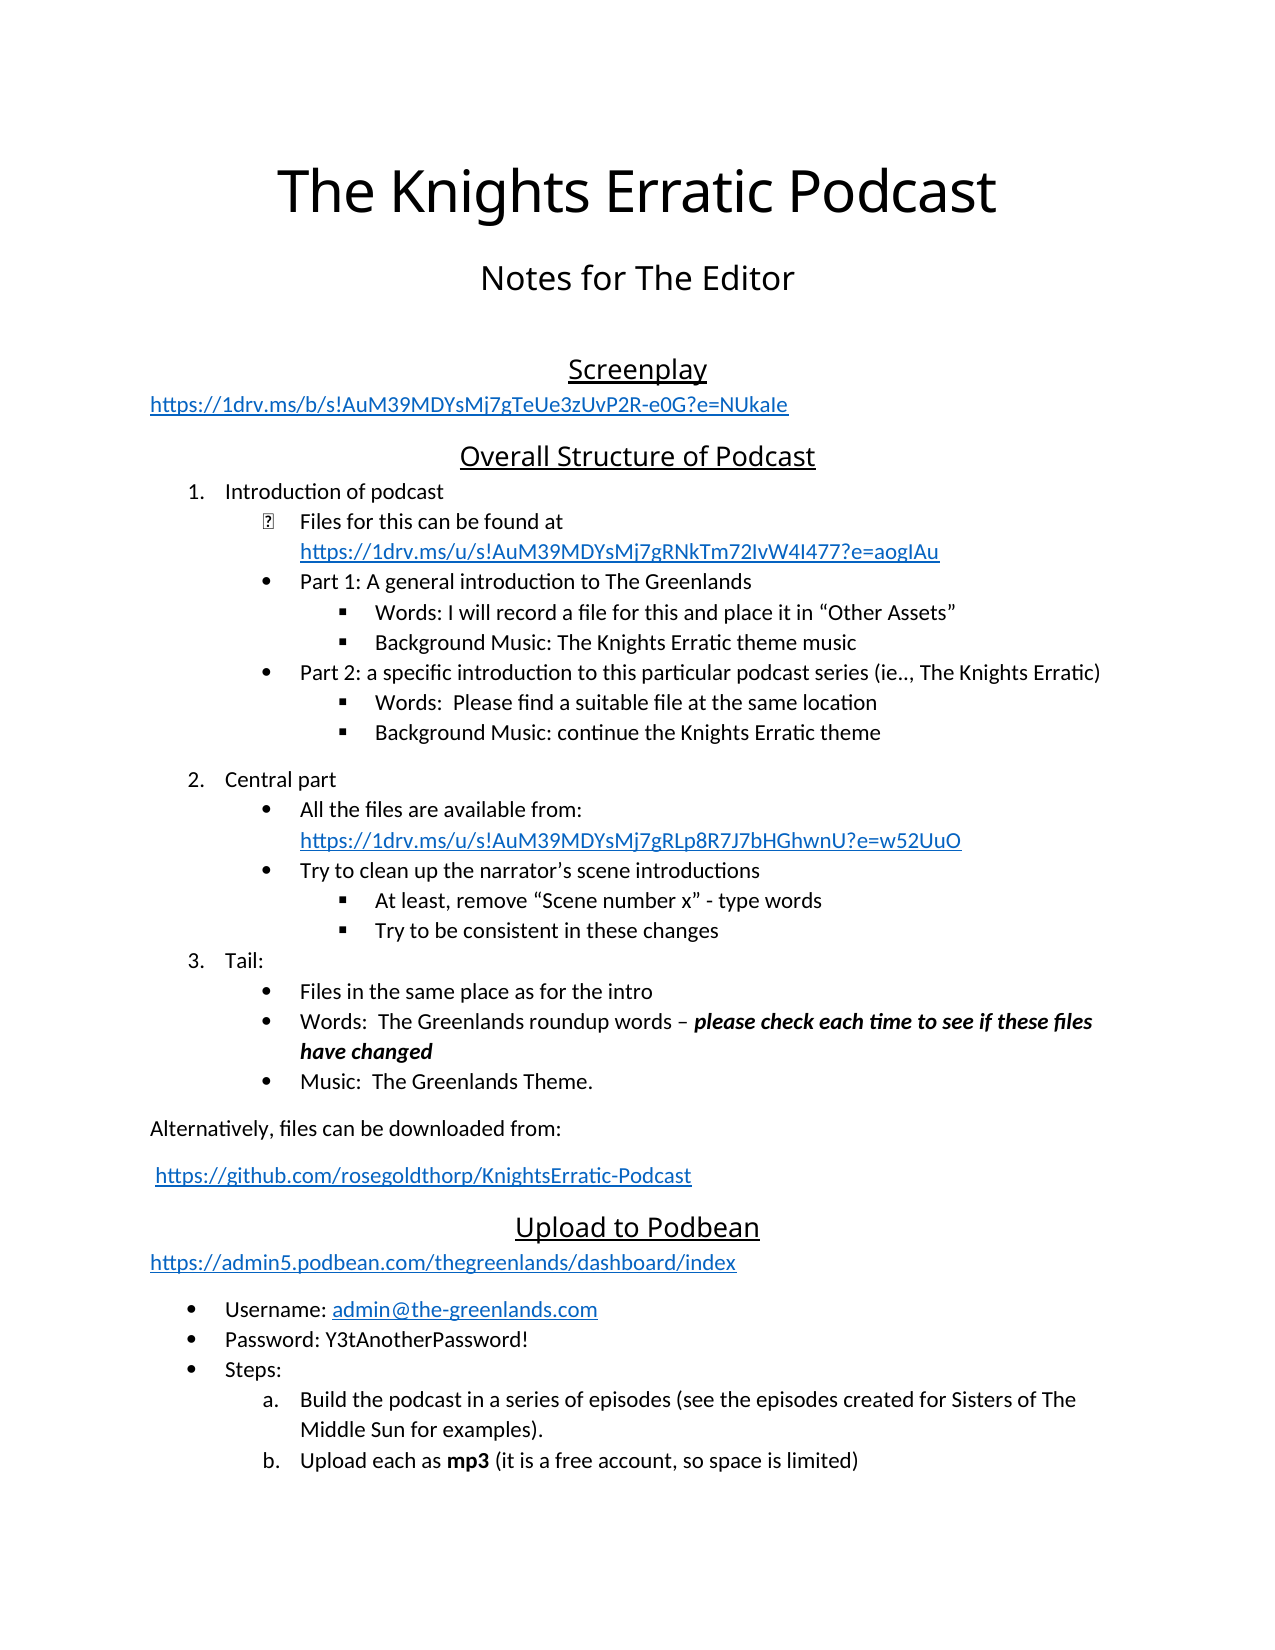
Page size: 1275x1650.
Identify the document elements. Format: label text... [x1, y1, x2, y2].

subtitle Overall Structure of Podcast [150, 437, 1125, 474]
list Words: I will record a file for this and place it in “Other Assets” [337, 598, 1125, 626]
list Background Music: continue the Knights Erratic theme [337, 718, 1125, 746]
list Upload each as mp3 (it is a free account, so space is limited) [262, 1446, 1125, 1474]
subtitle Upload to Podbean [150, 1208, 1125, 1245]
subtitle Notes for The Editor [150, 254, 1125, 300]
text https://github.com/rosegoldthorp/KnightsErratic-Podcast [150, 1161, 1125, 1189]
list Words: Please find a suitable file at the same location [337, 688, 1125, 716]
list Try to be consistent in these changes [337, 916, 1125, 944]
list Background Music: The Knights Erratic theme music [337, 628, 1125, 656]
list Music: The Greenlands Theme. [262, 1067, 1125, 1095]
list Password: Y3tAnotherPassword! [187, 1325, 1125, 1353]
list Central part [187, 765, 1125, 793]
list Part 1: A general introduction to The Greenlands [262, 567, 1125, 595]
list All the files are available from: https://1drv.ms/u/s!AuM39MDYsMj7gRLp8R7J7bHGhwnU?e=w52UuO [262, 796, 1125, 854]
text https://1drv.ms/b/s!AuM39MDYsMj7gTeUe3zUvP2R-e0G?e=NUkaIe [150, 390, 1125, 418]
list At least, remove “Scene number x” - type words [337, 886, 1125, 914]
list Words: The Greenlands roundup words – please check each time to see if these files have changed [262, 1007, 1125, 1065]
list Files for this can be found at https://1drv.ms/u/s!AuM39MDYsMj7gRNkTm72IvW4I477?e=aogIAu [262, 507, 1125, 565]
list Files in the same place as for the intro [262, 977, 1125, 1005]
list Part 2: a specific introduction to this particular podcast series (ie.., The Knights Erratic) [262, 658, 1125, 686]
list Steps: [187, 1355, 1125, 1383]
text Alternatively, files can be downloaded from: [150, 1114, 1125, 1142]
list Introduction of podcast [187, 477, 1125, 505]
list Try to clean up the narrator’s scene introductions [262, 856, 1125, 884]
text https://admin5.podbean.com/thegreenlands/dashboard/index [150, 1248, 1125, 1276]
list Username: admin@the-greenlands.com [187, 1295, 1125, 1323]
title The Knights Erratic Podcast [150, 150, 1125, 229]
list Tail: [187, 947, 1125, 974]
subtitle Screenplay [150, 350, 1125, 387]
list Build the podcast in a series of episodes (see the episodes created for Sisters of The Middle Sun for examples). [262, 1385, 1125, 1443]
